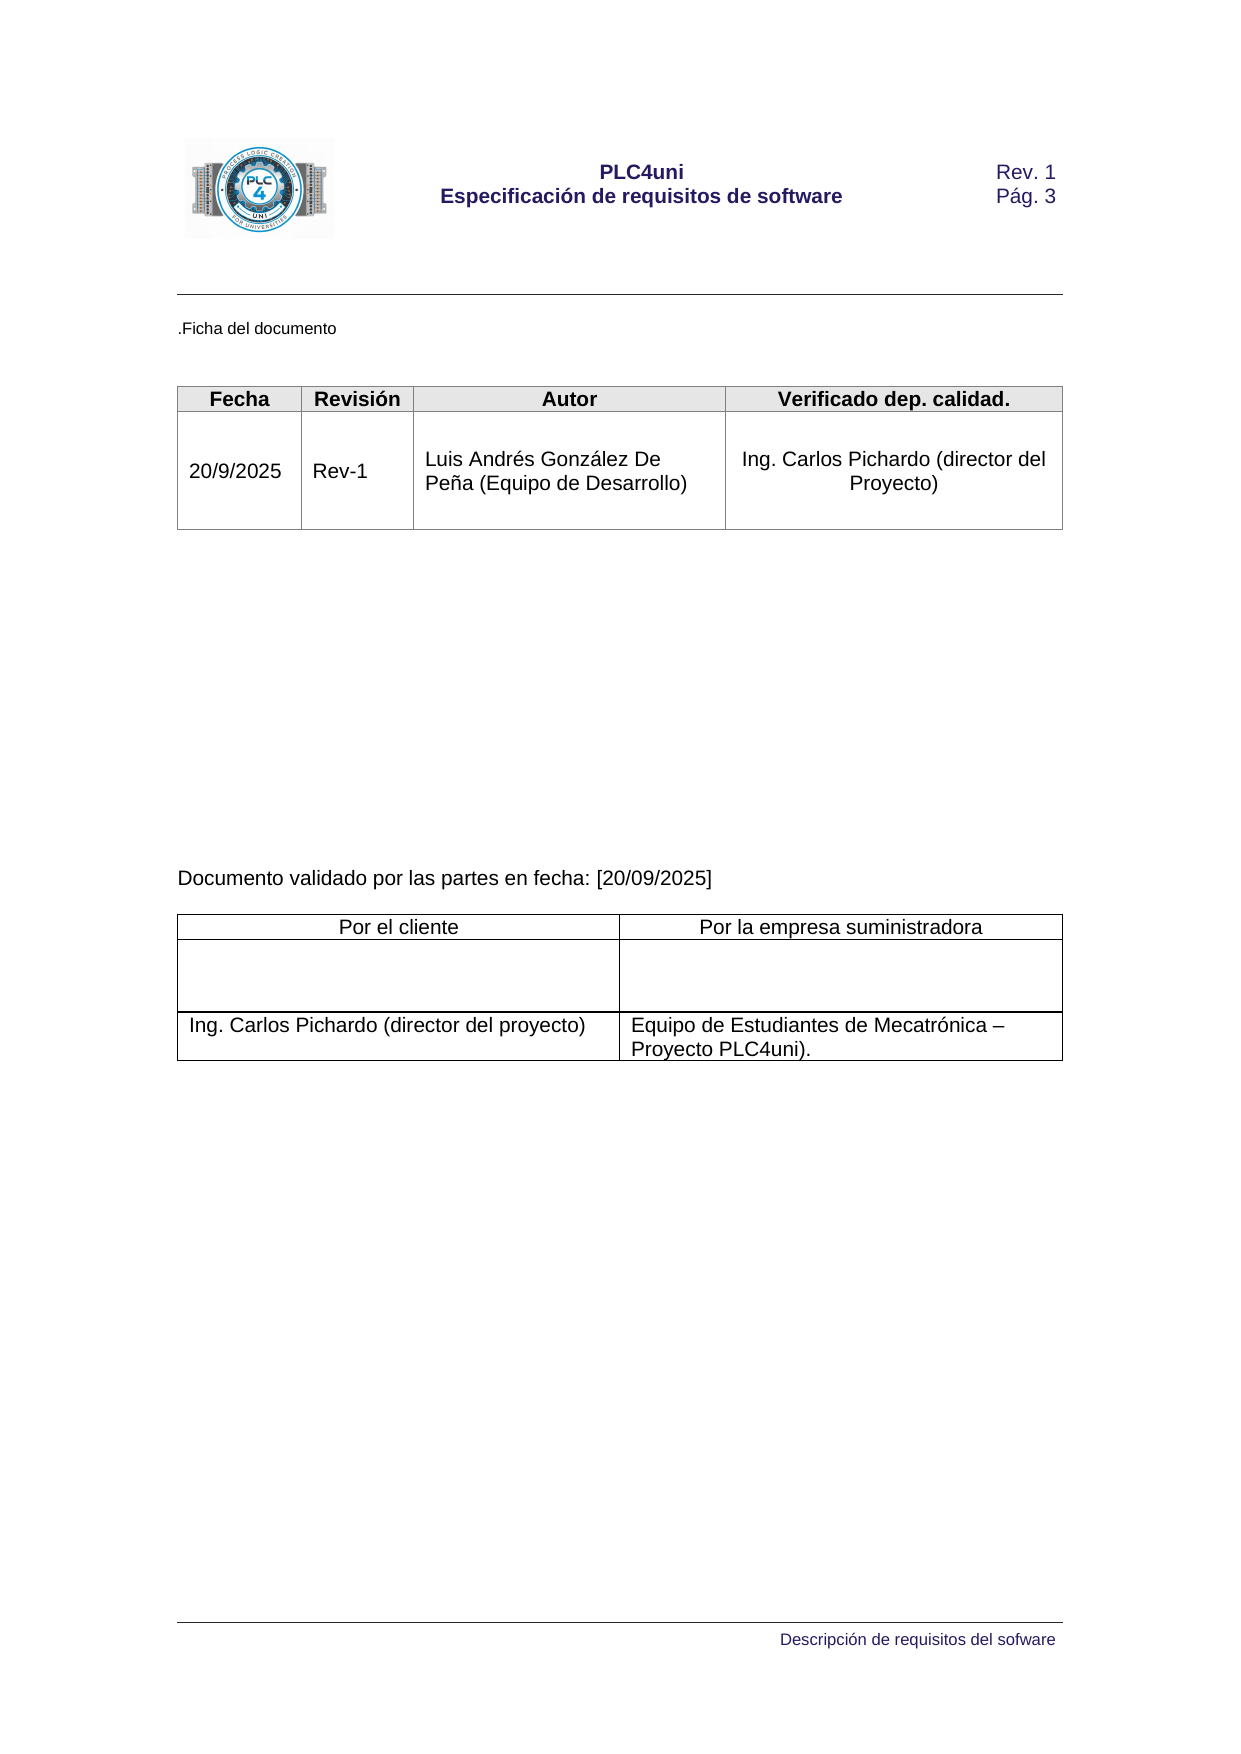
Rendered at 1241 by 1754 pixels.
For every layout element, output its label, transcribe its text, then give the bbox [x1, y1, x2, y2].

table_header Por el cliente [178, 915, 619, 938]
table_cell Equipo de Estudiantes de Mecatrónica – Proyecto PLC4uni). [620, 1013, 1062, 1060]
table_cell [178, 940, 619, 1011]
text .Ficha del documento [177, 319, 1063, 338]
table_cell 20/9/2025 [178, 412, 301, 529]
table_cell [620, 940, 1062, 1011]
table_header Revisión [302, 387, 413, 411]
table_header Verificado dep. calidad. [726, 387, 1062, 411]
table_header Por la empresa suministradora [620, 915, 1062, 938]
text Documento validado por las partes en fecha: [20/09/2025] [177, 866, 1063, 889]
picture [184, 138, 335, 239]
table_cell Ing. Carlos Pichardo (director del Proyecto) [726, 412, 1062, 529]
table_cell Rev-1 [302, 412, 413, 529]
table_cell Ing. Carlos Pichardo (director del proyecto) [178, 1013, 619, 1060]
table_header Autor [414, 387, 725, 411]
table_header Fecha [178, 387, 301, 411]
table_cell Luis Andrés González De Peña (Equipo de Desarrollo) [414, 412, 725, 529]
